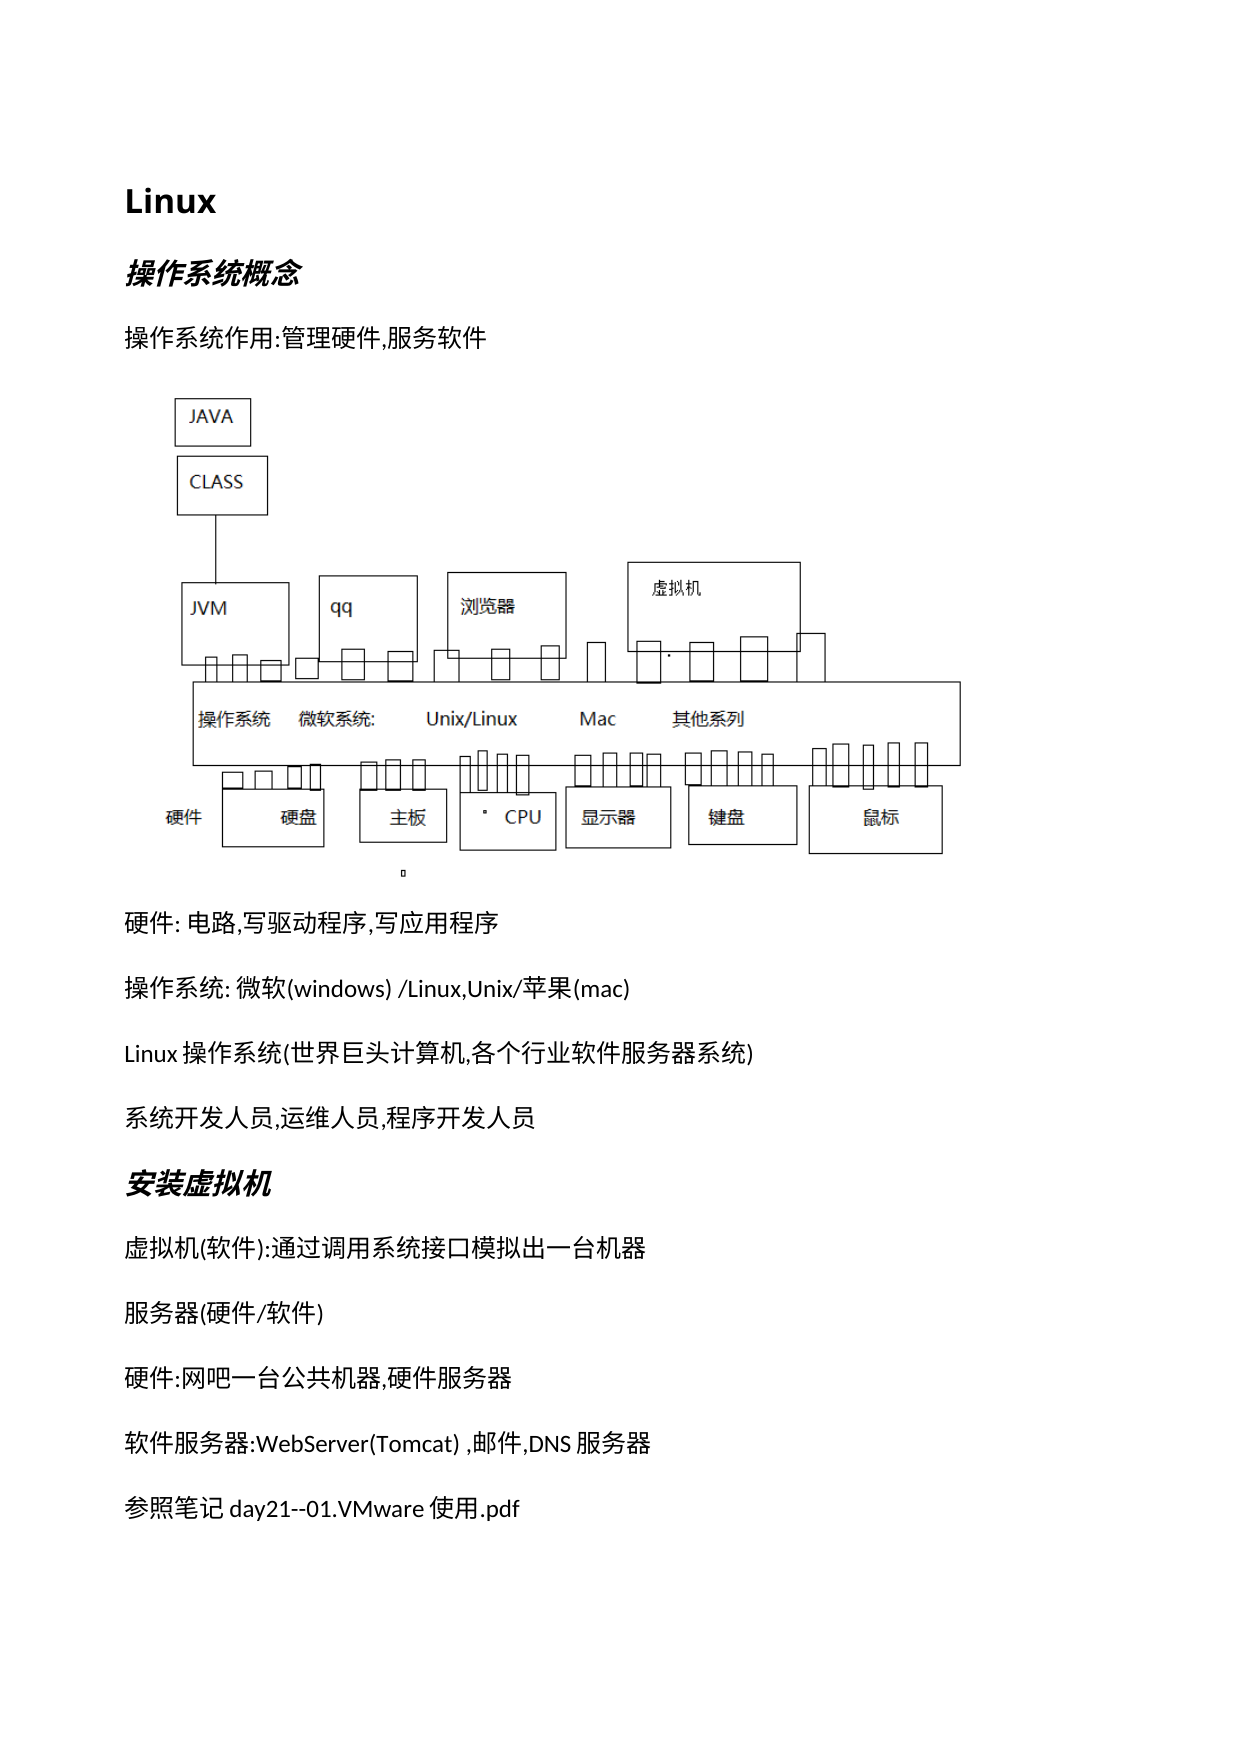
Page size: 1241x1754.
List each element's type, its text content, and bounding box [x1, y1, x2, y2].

subtitle Linux [124, 168, 1116, 233]
text 操作系统: 微软(windows) /Linux,Unix/苹果(mac) [124, 954, 1116, 1019]
subtitle 操作系统概念 [124, 239, 1116, 304]
subtitle 安装虚拟机 [124, 1149, 1116, 1214]
text 系统开发人员,运维人员,程序开发人员 [124, 1084, 1116, 1149]
text 软件服务器:WebServer(Tomcat) ,邮件,DNS服务器 [124, 1409, 1116, 1474]
text 服务器(硬件/软件) [124, 1279, 1116, 1344]
text 硬件:网吧一台公共机器,硬件服务器 [124, 1344, 1116, 1409]
text 参照笔记day21--01.VMware使用.pdf [124, 1474, 1116, 1539]
text 虚拟机(软件):通过调用系统接口模拟出一台机器 [124, 1214, 1116, 1279]
text 硬件: 电路,写驱动程序,写应用程序 [124, 889, 1116, 954]
picture [124, 379, 989, 879]
text 操作系统作用:管理硬件,服务软件 [124, 304, 1116, 369]
text Linux操作系统(世界巨头计算机,各个行业软件服务器系统) [124, 1019, 1116, 1084]
